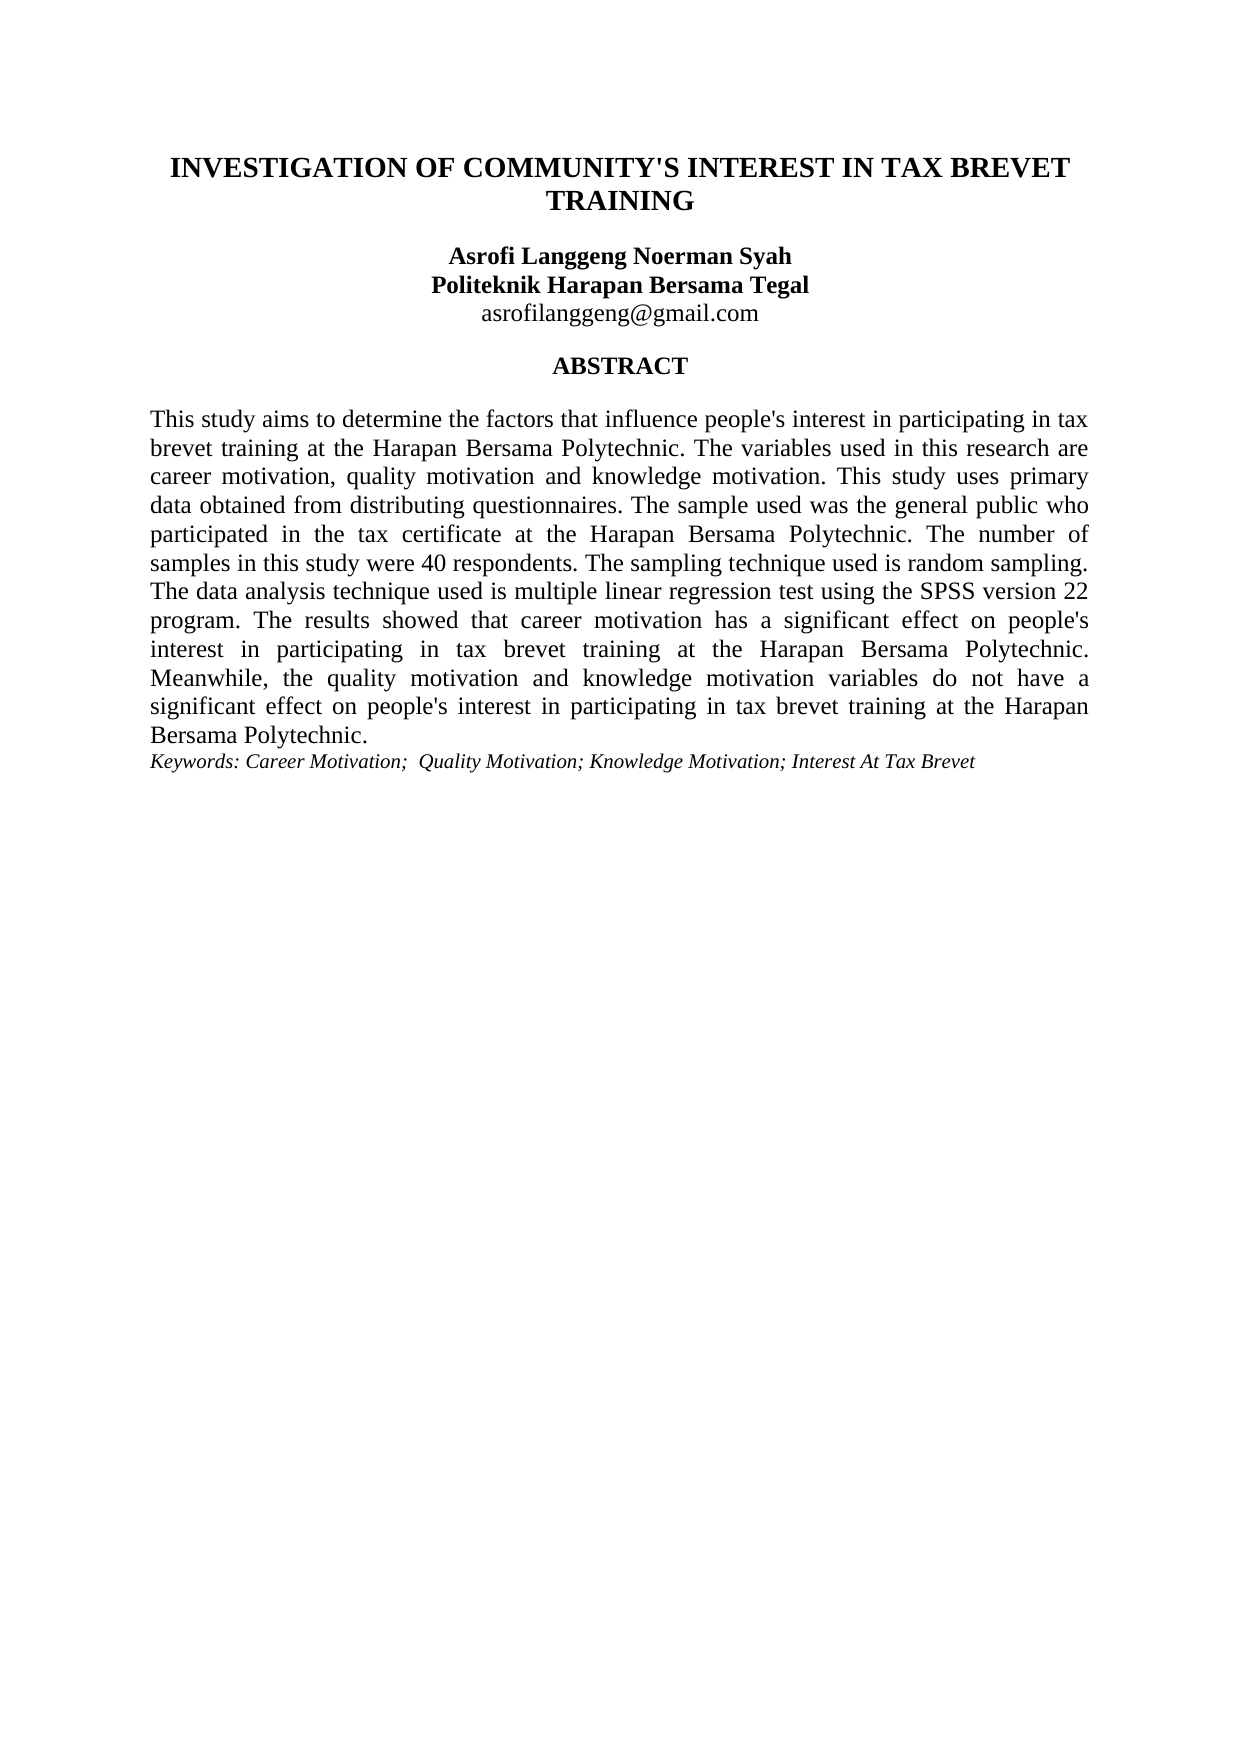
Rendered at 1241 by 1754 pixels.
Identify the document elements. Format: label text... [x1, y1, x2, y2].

text asrofilanggeng@gmail.com [150, 298, 1090, 327]
text Keywords: Career Motivation; Quality Motivation; Knowledge Motivation; Interest At Tax Brevet [150, 749, 1090, 773]
text INVESTIGATION OF COMMUNITY'S INTEREST IN TAX BREVET TRAINING [150, 150, 1090, 217]
text Politeknik Harapan Bersama Tegal [150, 270, 1090, 298]
text Asrofi Langgeng Noerman Syah [150, 241, 1090, 270]
text ABSTRACT [150, 351, 1090, 380]
text This study aims to determine the factors that influence people's interest in participating in tax brevet training at the Harapan Bersama Polytechnic. The variables used in this research are career motivation, quality motivation and knowledge motivation. This study uses primary data obtained from distributing questionnaires. The sample used was the general public who participated in the tax certificate at the Harapan Bersama Polytechnic. The number of samples in this study were 40 respondents. The sampling technique used is random sampling. The data analysis technique used is multiple linear regression test using the SPSS version 22 program. The results showed that career motivation has a significant effect on people's interest in participating in tax brevet training at the Harapan Bersama Polytechnic. Meanwhile, the quality motivation and knowledge motivation variables do not have a significant effect on people's interest in participating in tax brevet training at the Harapan Bersama Polytechnic. [150, 404, 1090, 749]
